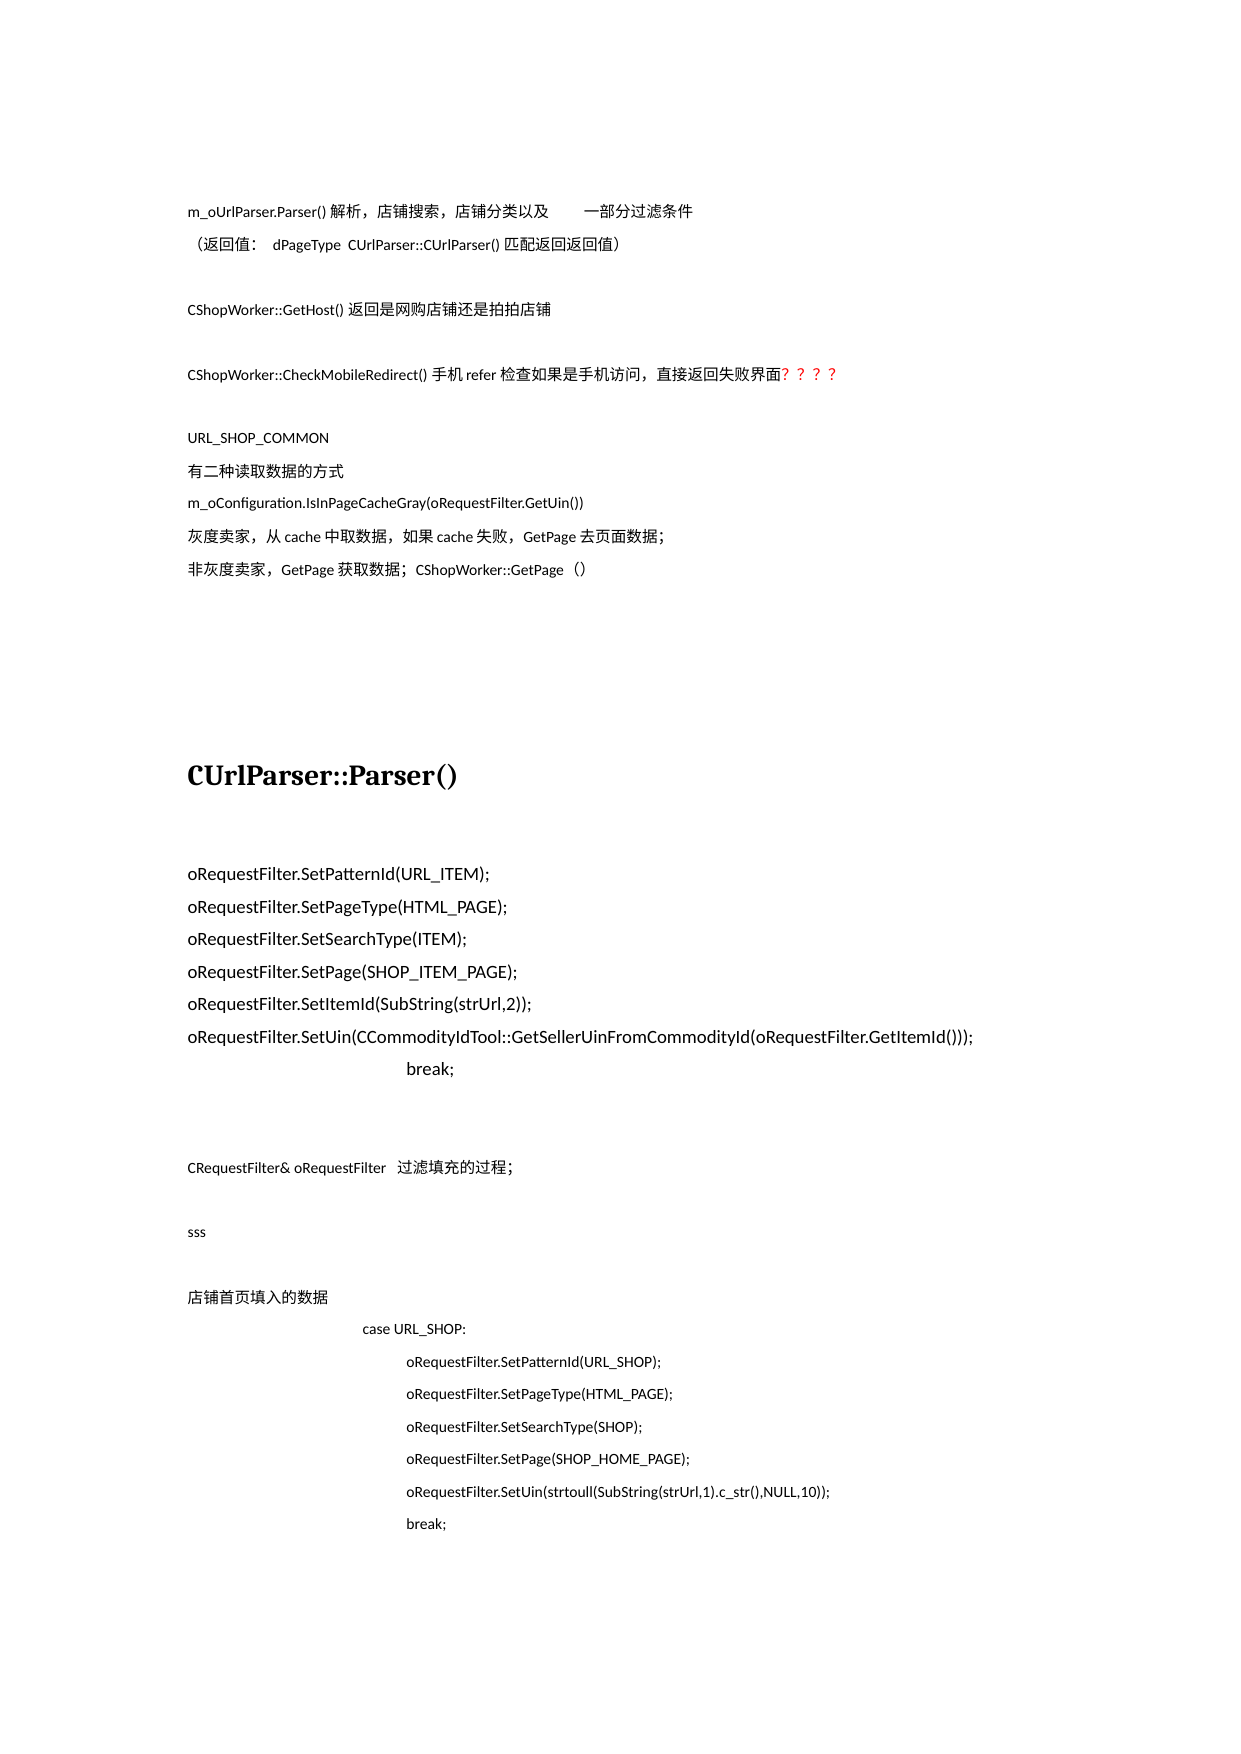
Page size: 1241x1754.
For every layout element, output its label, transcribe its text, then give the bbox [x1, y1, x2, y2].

text 有二种读取数据的方式 [187, 454, 1053, 487]
subtitle CUrlParser::Parser() [187, 744, 1053, 809]
text m_oUrlParser.Parser() 解析，店铺搜索，店铺分类以及 一部分过滤条件 [187, 194, 1053, 227]
text oRequestFilter.SetItemId(SubString(strUrl,2)); [187, 988, 1053, 1020]
text URL_SHOP_COMMON [187, 422, 1053, 454]
text oRequestFilter.SetPatternId(URL_SHOP); [187, 1345, 1053, 1378]
text 非灰度卖家，GetPage获取数据；CShopWorker::GetPage（） [187, 552, 1053, 584]
text oRequestFilter.SetUin(strtoull(SubString(strUrl,1).c_str(),NULL,10)); [187, 1475, 1053, 1508]
text oRequestFilter.SetPage(SHOP_ITEM_PAGE); [187, 955, 1053, 988]
text oRequestFilter.SetPageType(HTML_PAGE); [187, 1378, 1053, 1410]
text CShopWorker::CheckMobileRedirect() 手机refer 检查如果是手机访问，直接返回失败界面？？？？ [187, 357, 1053, 389]
text m_oConfiguration.IsInPageCacheGray(oRequestFilter.GetUin()) [187, 487, 1053, 519]
text 店铺首页填入的数据 [187, 1280, 1053, 1313]
text case URL_SHOP: [187, 1313, 1053, 1345]
text （返回值： dPageType CUrlParser::CUrlParser() 匹配返回返回值） [187, 227, 1053, 259]
text break; [187, 1053, 1053, 1085]
text CShopWorker::GetHost() 返回是网购店铺还是拍拍店铺 [187, 292, 1053, 324]
text break; [187, 1508, 1053, 1540]
text oRequestFilter.SetPageType(HTML_PAGE); [187, 890, 1053, 923]
text oRequestFilter.SetSearchType(ITEM); [187, 923, 1053, 955]
text oRequestFilter.SetSearchType(SHOP); [187, 1410, 1053, 1443]
text CRequestFilter& oRequestFilter 过滤填充的过程； [187, 1150, 1053, 1183]
text 灰度卖家，从cache中取数据，如果cache失败，GetPage去页面数据； [187, 519, 1053, 552]
text sss [187, 1215, 1053, 1248]
text oRequestFilter.SetPatternId(URL_ITEM); [187, 858, 1053, 890]
text oRequestFilter.SetUin(CCommodityIdTool::GetSellerUinFromCommodityId(oRequestFilter.GetItemId())); [187, 1020, 1053, 1053]
text oRequestFilter.SetPage(SHOP_HOME_PAGE); [187, 1443, 1053, 1475]
